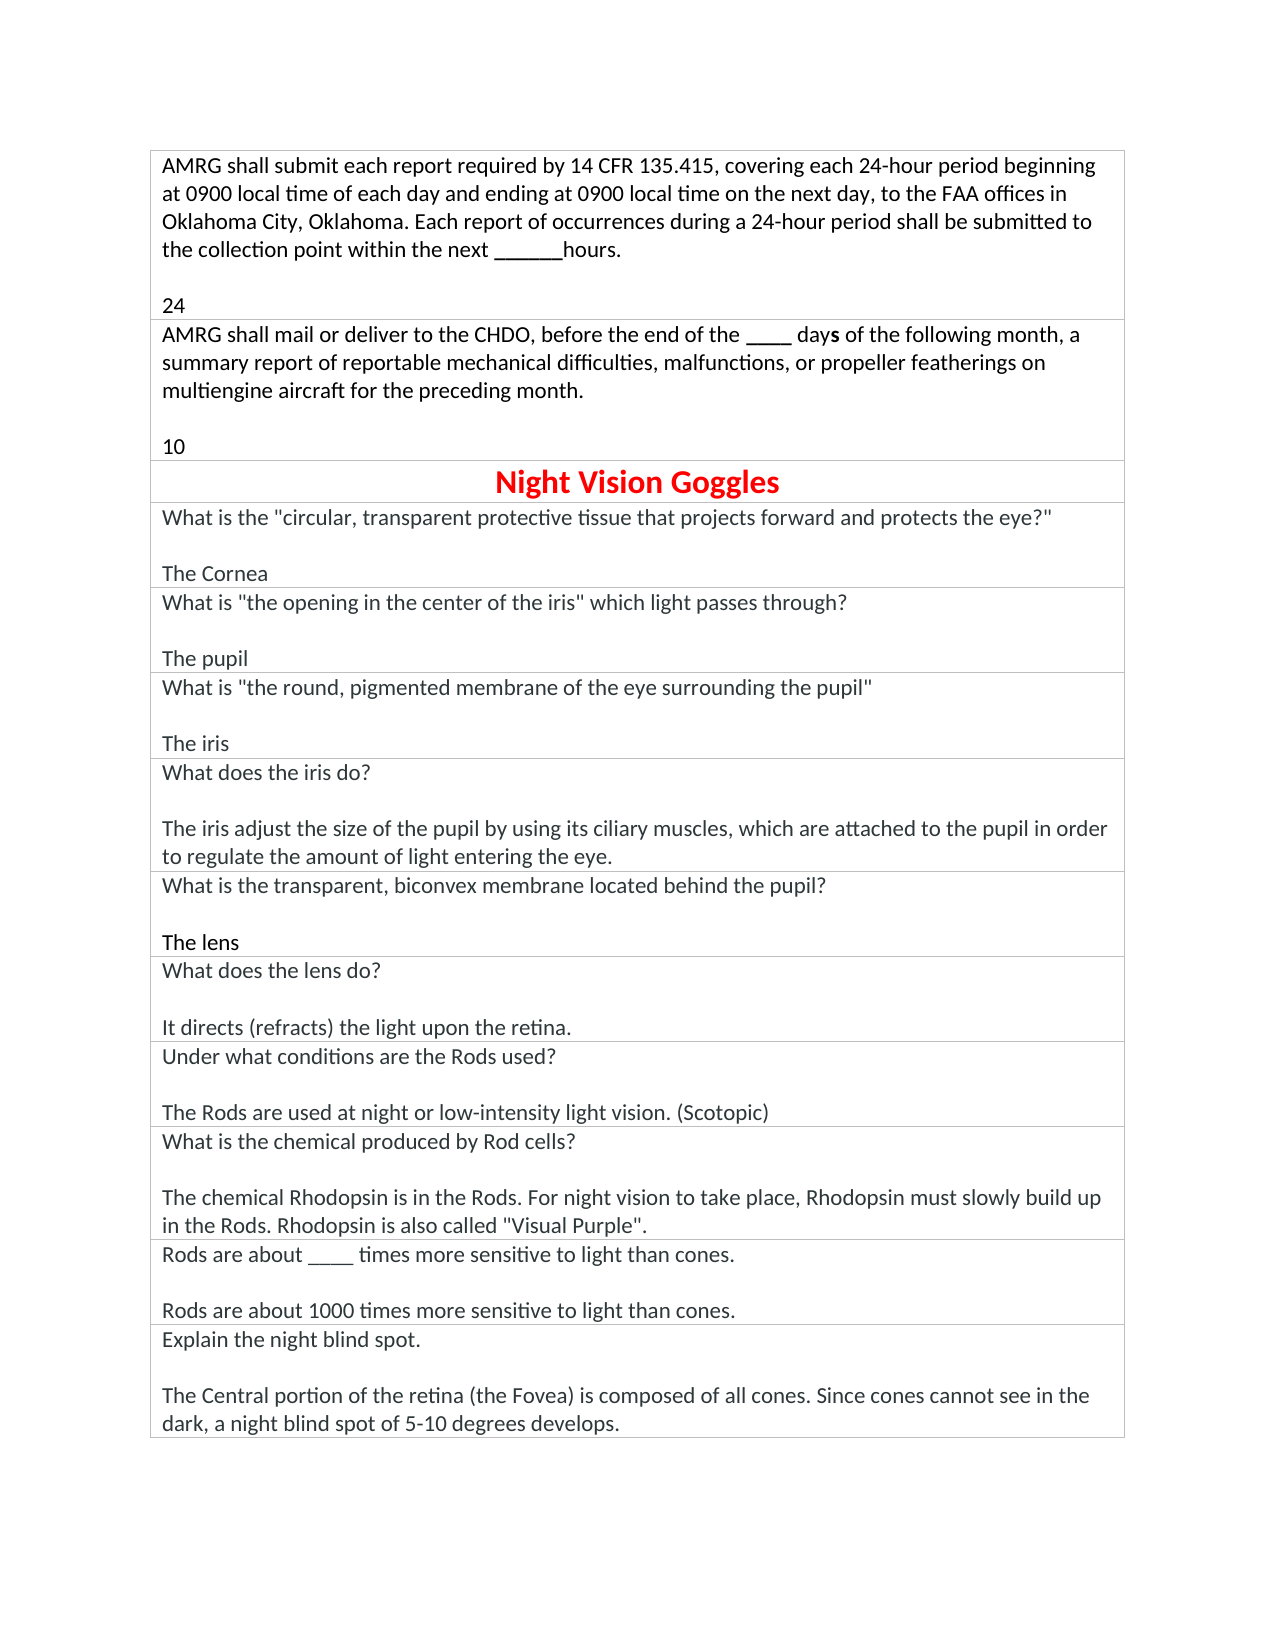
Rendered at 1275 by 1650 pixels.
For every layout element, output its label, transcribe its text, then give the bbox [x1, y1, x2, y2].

table_cell What is the chemical produced by Rod cells? The chemical Rhodopsin is in the Rods. For night vision to take place, Rhodopsin must slowly build up in the Rods. Rhodopsin is also called "Visual Purple". [151, 1127, 1124, 1239]
table_cell Rods are about ____ times more sensitive to light than cones. Rods are about 1000 times more sensitive to light than cones. [151, 1240, 1124, 1324]
table_cell AMRG shall mail or deliver to the CHDO, before the end of the ____ days of the following month, a summary report of reportable mechanical difficulties, malfunctions, or propeller featherings on multiengine aircraft for the preceding month. 10 [151, 320, 1124, 460]
table_cell Explain the night blind spot. The Central portion of the retina (the Fovea) is composed of all cones. Since cones cannot see in the dark, a night blind spot of 5-10 degrees develops. [151, 1325, 1124, 1437]
table_cell Under what conditions are the Rods used? The Rods are used at night or low-intensity light vision. (Scotopic) [151, 1042, 1124, 1126]
table_cell What is the "circular, transparent protective tissue that projects forward and protects the eye?" The Cornea [151, 503, 1124, 587]
table_header AMRG shall submit each report required by 14 CFR 135.415, covering each 24-hour period beginning at 0900 local time of each day and ending at 0900 local time on the next day, to the FAA offices in Oklahoma City, Oklahoma. Each report of occurrences during a 24-hour period shall be submitted to the collection point within the next ______hours. 24 [151, 151, 1124, 319]
table_cell What does the lens do? It directs (refracts) the light upon the retina. [151, 957, 1124, 1041]
table_cell What is "the opening in the center of the iris" which light passes through? The pupil [151, 588, 1124, 672]
table_cell Night Vision Goggles [151, 461, 1124, 502]
table_cell What is the transparent, biconvex membrane located behind the pupil? The lens [151, 872, 1124, 956]
table_cell What does the iris do? The iris adjust the size of the pupil by using its ciliary muscles, which are attached to the pupil in order to regulate the amount of light entering the eye. [151, 759, 1124, 871]
table_cell What is "the round, pigmented membrane of the eye surrounding the pupil" The iris [151, 673, 1124, 757]
